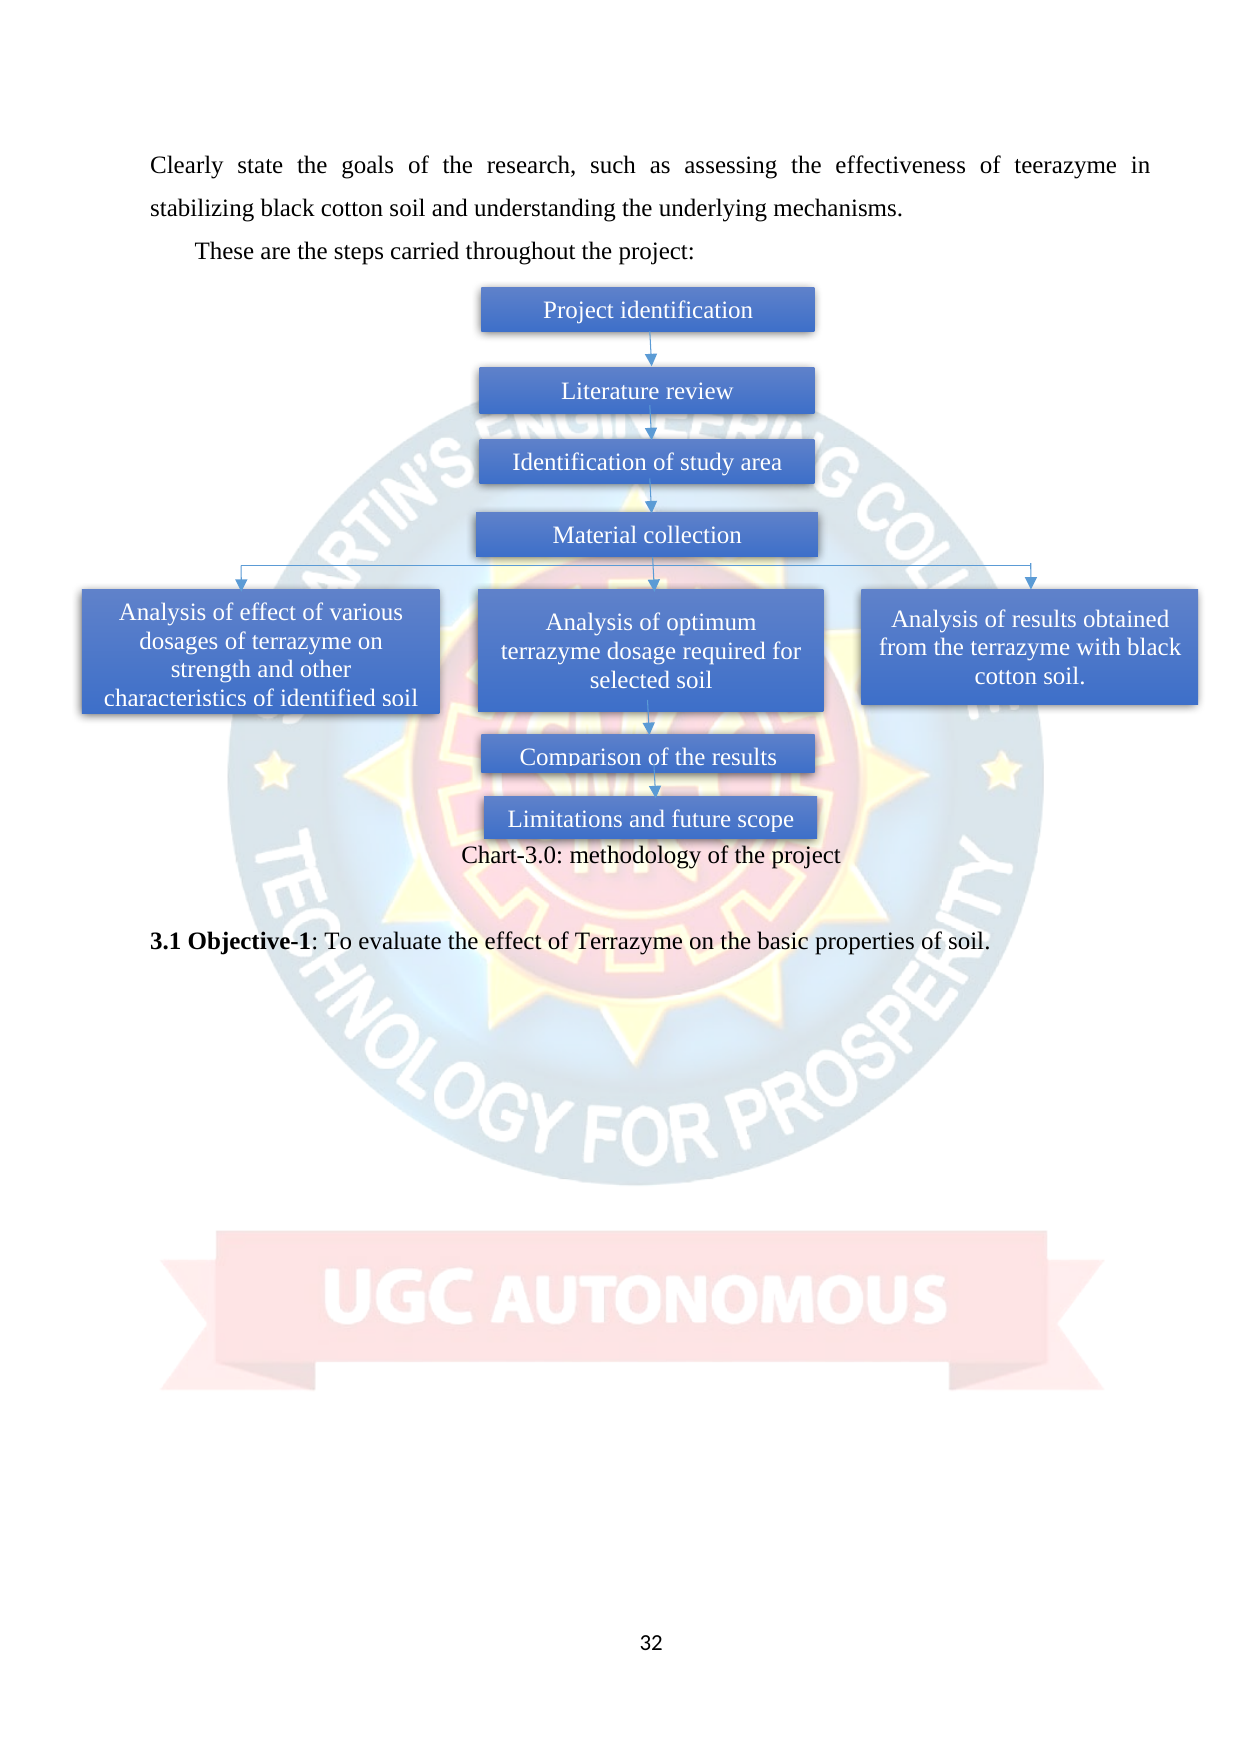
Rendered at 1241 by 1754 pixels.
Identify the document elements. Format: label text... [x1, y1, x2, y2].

text 3.1 Objective-1: To evaluate the effect of Terrazyme on the basic properties of soil. [150, 926, 1152, 955]
text Clearly state the goals of the research, such as assessing the effectiveness of teerazyme in stabilizing black cotton soil and understanding the underlying mechanisms. [150, 150, 1152, 222]
text Chart-3.0: methodology of the project [150, 840, 1152, 869]
text These are the steps carried throughout the project: [194, 236, 1152, 265]
